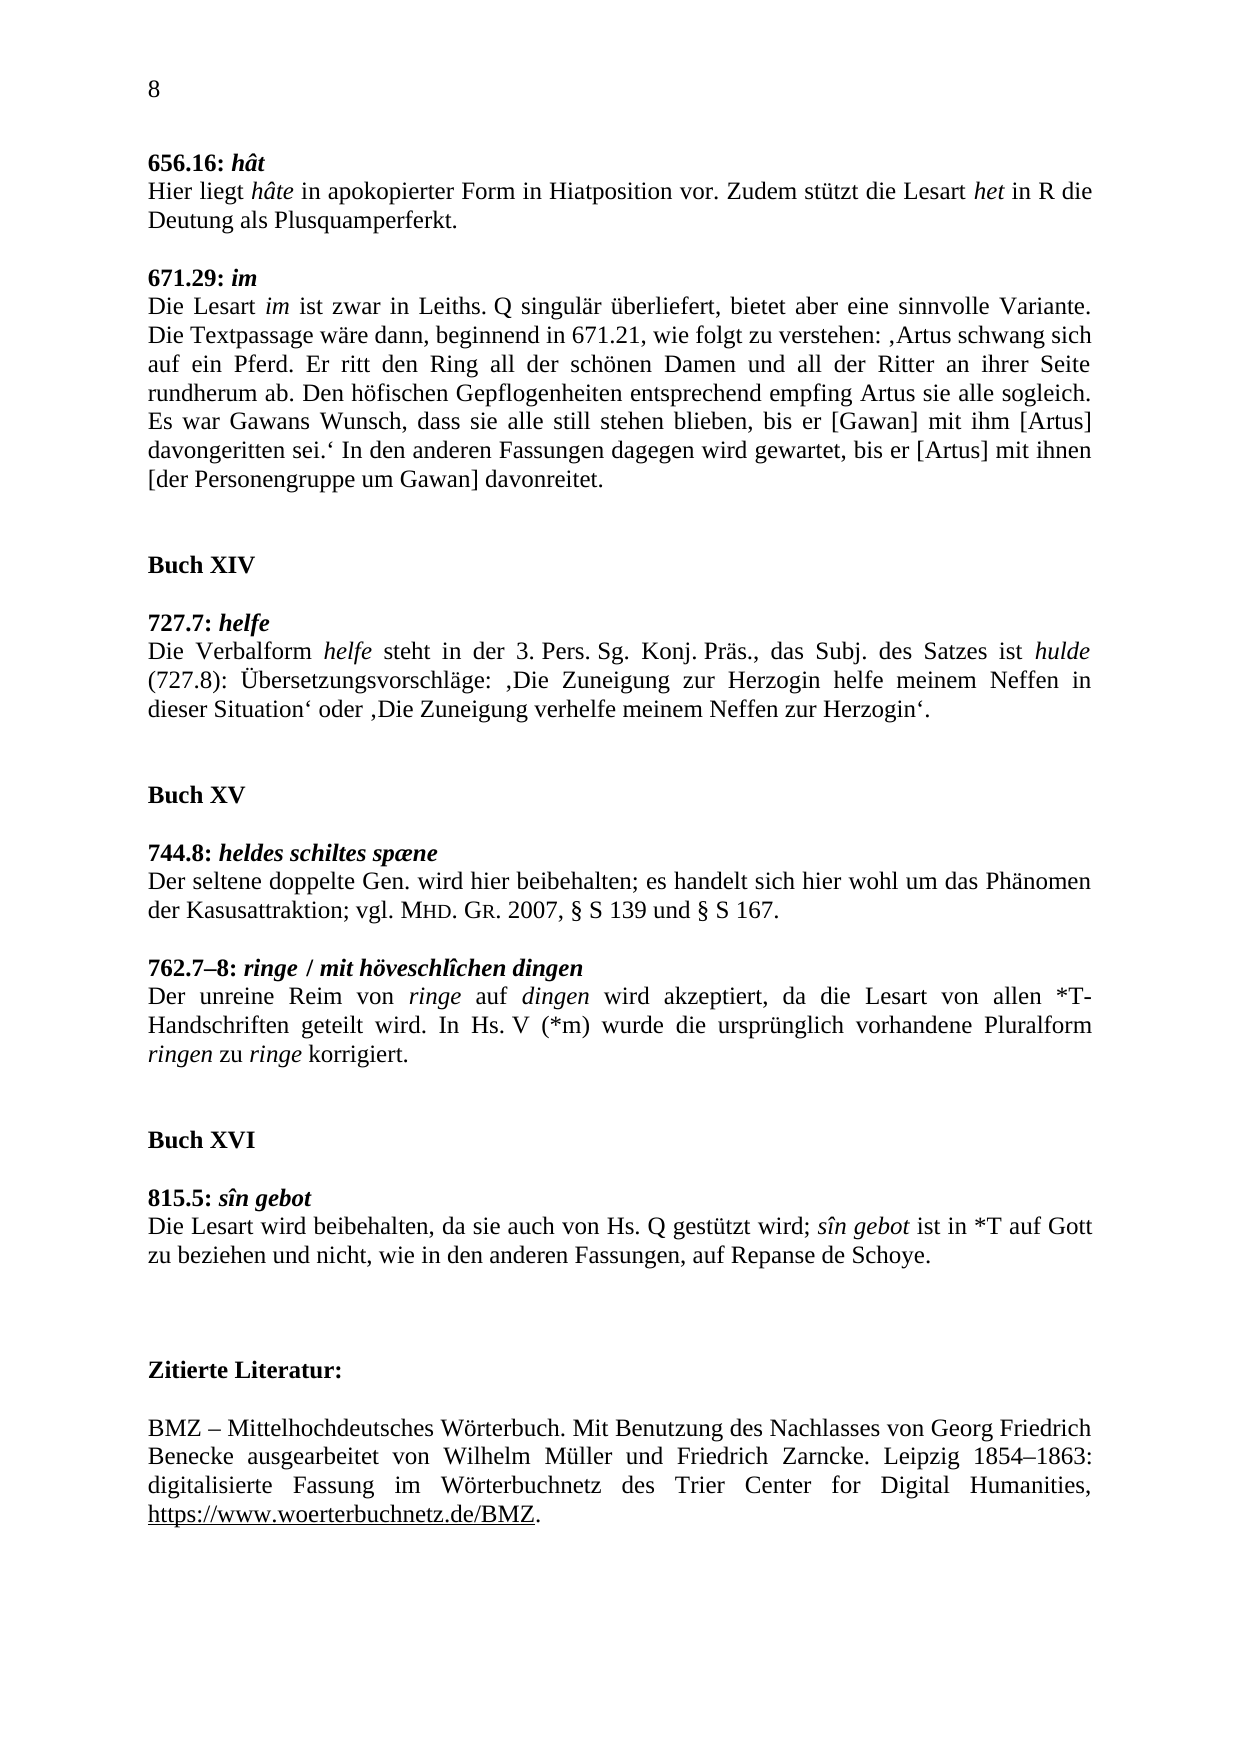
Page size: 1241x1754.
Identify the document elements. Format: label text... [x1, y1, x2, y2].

text 727.7: helfe [148, 608, 1093, 636]
text Buch XVI [148, 1125, 1093, 1154]
text 656.16: hât [148, 148, 1093, 176]
text Hier liegt hâte in apokopierter Form in Hiatposition vor. Zudem stützt die Lesart het in R die Deutung als Plusquamperferkt. [148, 176, 1093, 234]
text 671.29: im [148, 263, 1093, 291]
text Zitierte Literatur: [148, 1355, 1093, 1384]
text 815.5: sîn gebot [148, 1183, 1093, 1211]
text Die Lesart wird beibehalten, da sie auch von Hs. Q gestützt wird; sîn gebot ist in *T auf Gott zu beziehen und nicht, wie in den anderen Fassungen, auf Repanse de Schoye. [148, 1211, 1093, 1269]
text Buch XIV [148, 550, 1093, 579]
text BMZ – Mittelhochdeutsches Wörterbuch. Mit Benutzung des Nachlasses von Georg Friedrich Benecke ausgearbeitet von Wilhelm Müller und Friedrich Zarncke. Leipzig 1854–1863: digitalisierte Fassung im Wörterbuchnetz des Trier Center for Digital Humanities, https://www.woerterbuchnetz.de/BMZ. [148, 1413, 1093, 1528]
text Buch XV [148, 780, 1093, 809]
text Die Verbalform helfe steht in der 3. Pers. Sg. Konj. Präs., das Subj. des Satzes ist hulde (727.8): Übersetzungsvorschläge: ‚Die Zuneigung zur Herzogin helfe meinem Neffen in dieser Situation‘ oder ‚Die Zuneigung verhelfe meinem Neffen zur Herzogin‘. [148, 636, 1093, 723]
text 744.8: heldes schiltes spæne [148, 838, 1093, 866]
text Der unreine Reim von ringe auf dingen wird akzeptiert, da die Lesart von allen *T-Handschriften geteilt wird. In Hs. V (*m) wurde die ursprünglich vorhandene Pluralform ringen zu ringe korrigiert. [148, 981, 1093, 1068]
text 762.7–8: ringe / mit höveschlîchen dingen [148, 953, 1093, 981]
text Der seltene doppelte Gen. wird hier beibehalten; es handelt sich hier wohl um das Phänomen der Kasusattraktion; vgl. Mhd. Gr. 2007, § S 139 und § S 167. [148, 866, 1093, 924]
text Die Lesart im ist zwar in Leiths. Q singulär überliefert, bietet aber eine sinnvolle Variante. Die Textpassage wäre dann, beginnend in 671.21, wie folgt zu verstehen: ‚Artus schwang sich auf ein Pferd. Er ritt den Ring all der schönen Damen und all der Ritter an ihrer Seite rundherum ab. Den höfischen Gepflogenheiten entsprechend empfing Artus sie alle sogleich. Es war Gawans Wunsch, dass sie alle still stehen blieben, bis er [Gawan] mit ihm [Artus] davongeritten sei.‘ In den anderen Fassungen dagegen wird gewartet, bis er [Artus] mit ihnen [der Personengruppe um Gawan] davonreitet. [148, 291, 1093, 493]
